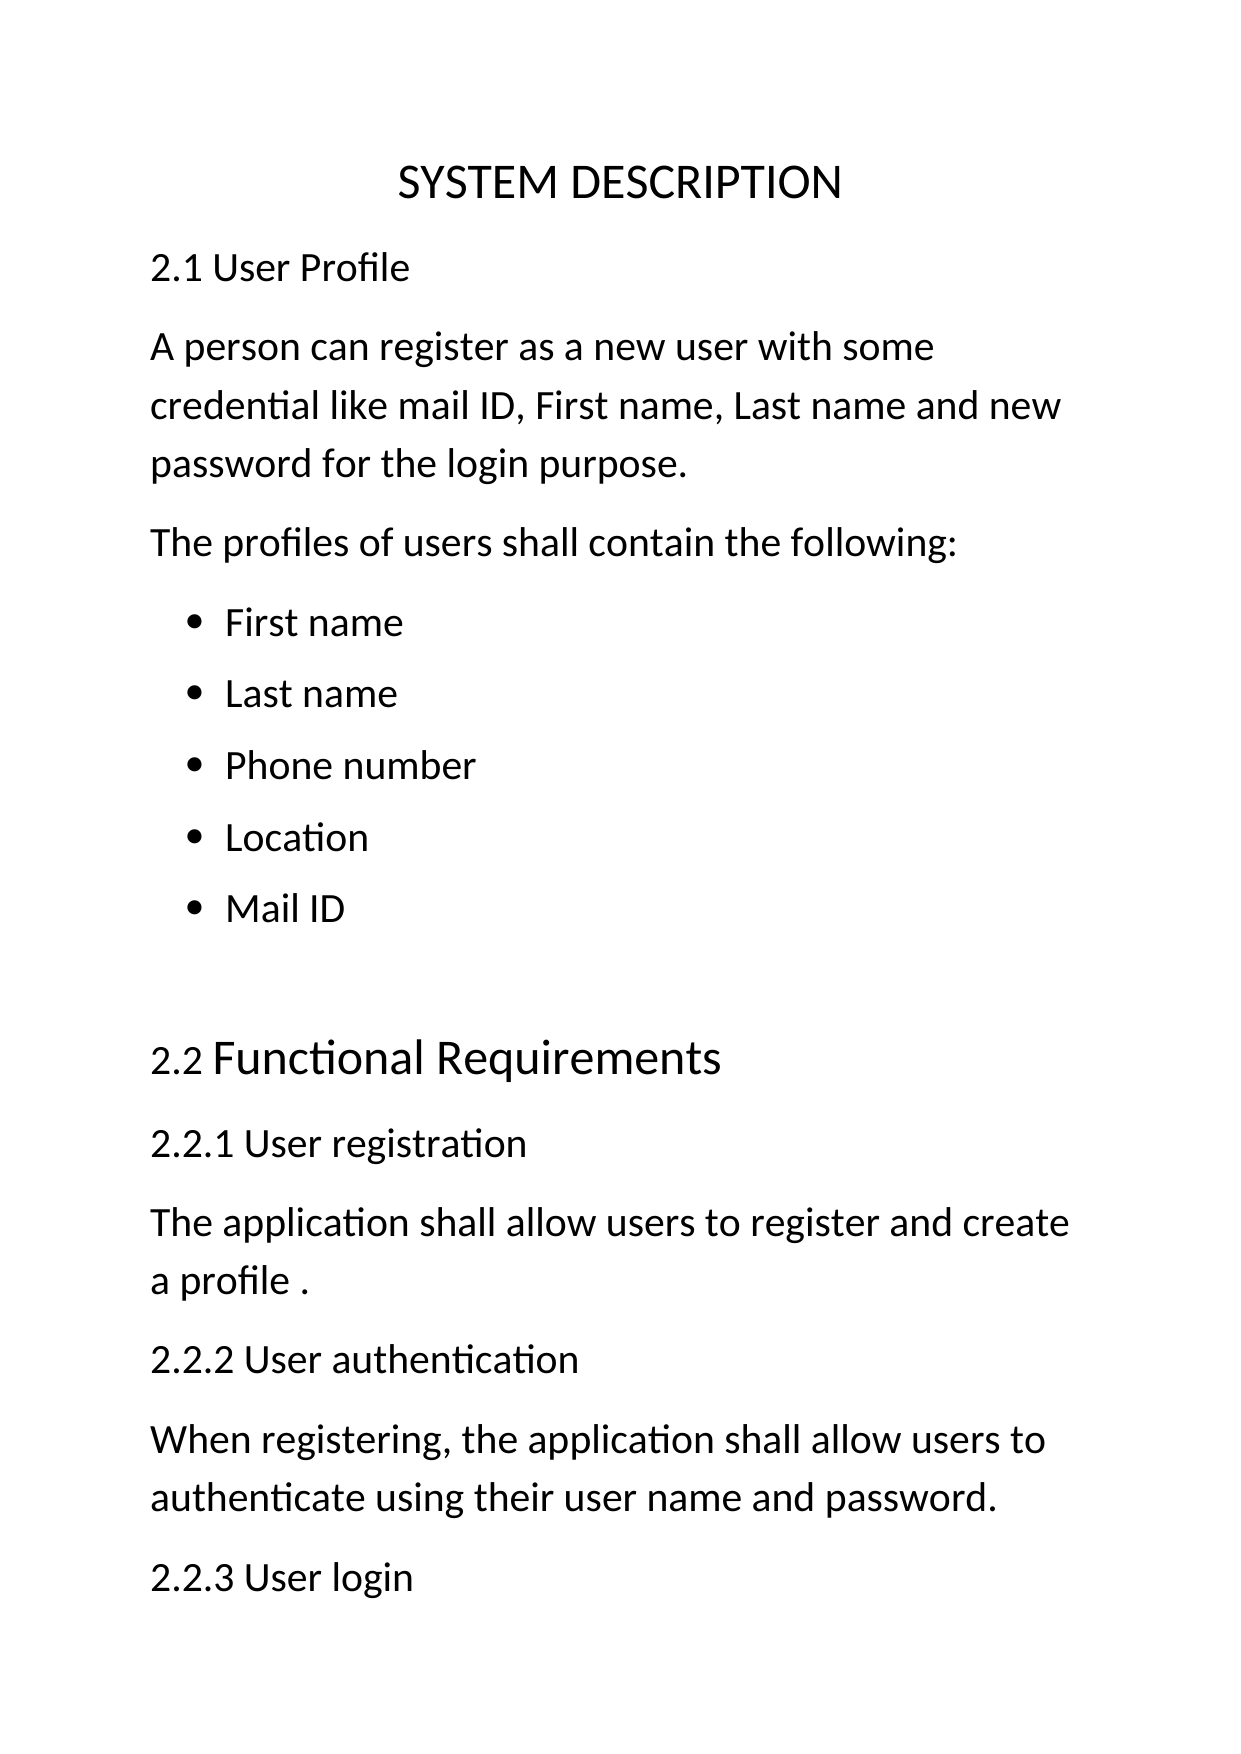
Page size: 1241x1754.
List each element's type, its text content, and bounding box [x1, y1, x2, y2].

list Phone number [187, 739, 1090, 790]
text 2.2 Functional Requirements [150, 1026, 1090, 1087]
text SYSTEM DESCRIPTION [150, 150, 1090, 211]
text A person can register as a new user with some credential like mail ID, First name, Last name and new password for the login purpose. [150, 320, 1090, 488]
text The profiles of users shall contain the following: [150, 516, 1090, 567]
text When registering, the application shall allow users to authenticate using their user name and password. [150, 1413, 1090, 1522]
list Last name [187, 667, 1090, 718]
list First name [187, 596, 1090, 646]
text 2.2.1 User registration [150, 1117, 1090, 1167]
list Location [187, 811, 1090, 861]
text 2.2.2 User authentication [150, 1333, 1090, 1384]
text 2.2.3 User login [150, 1551, 1090, 1601]
text The application shall allow users to register and create a profile . [150, 1196, 1090, 1305]
text 2.1 User Profile [150, 241, 1090, 292]
list Mail ID [187, 882, 1090, 933]
